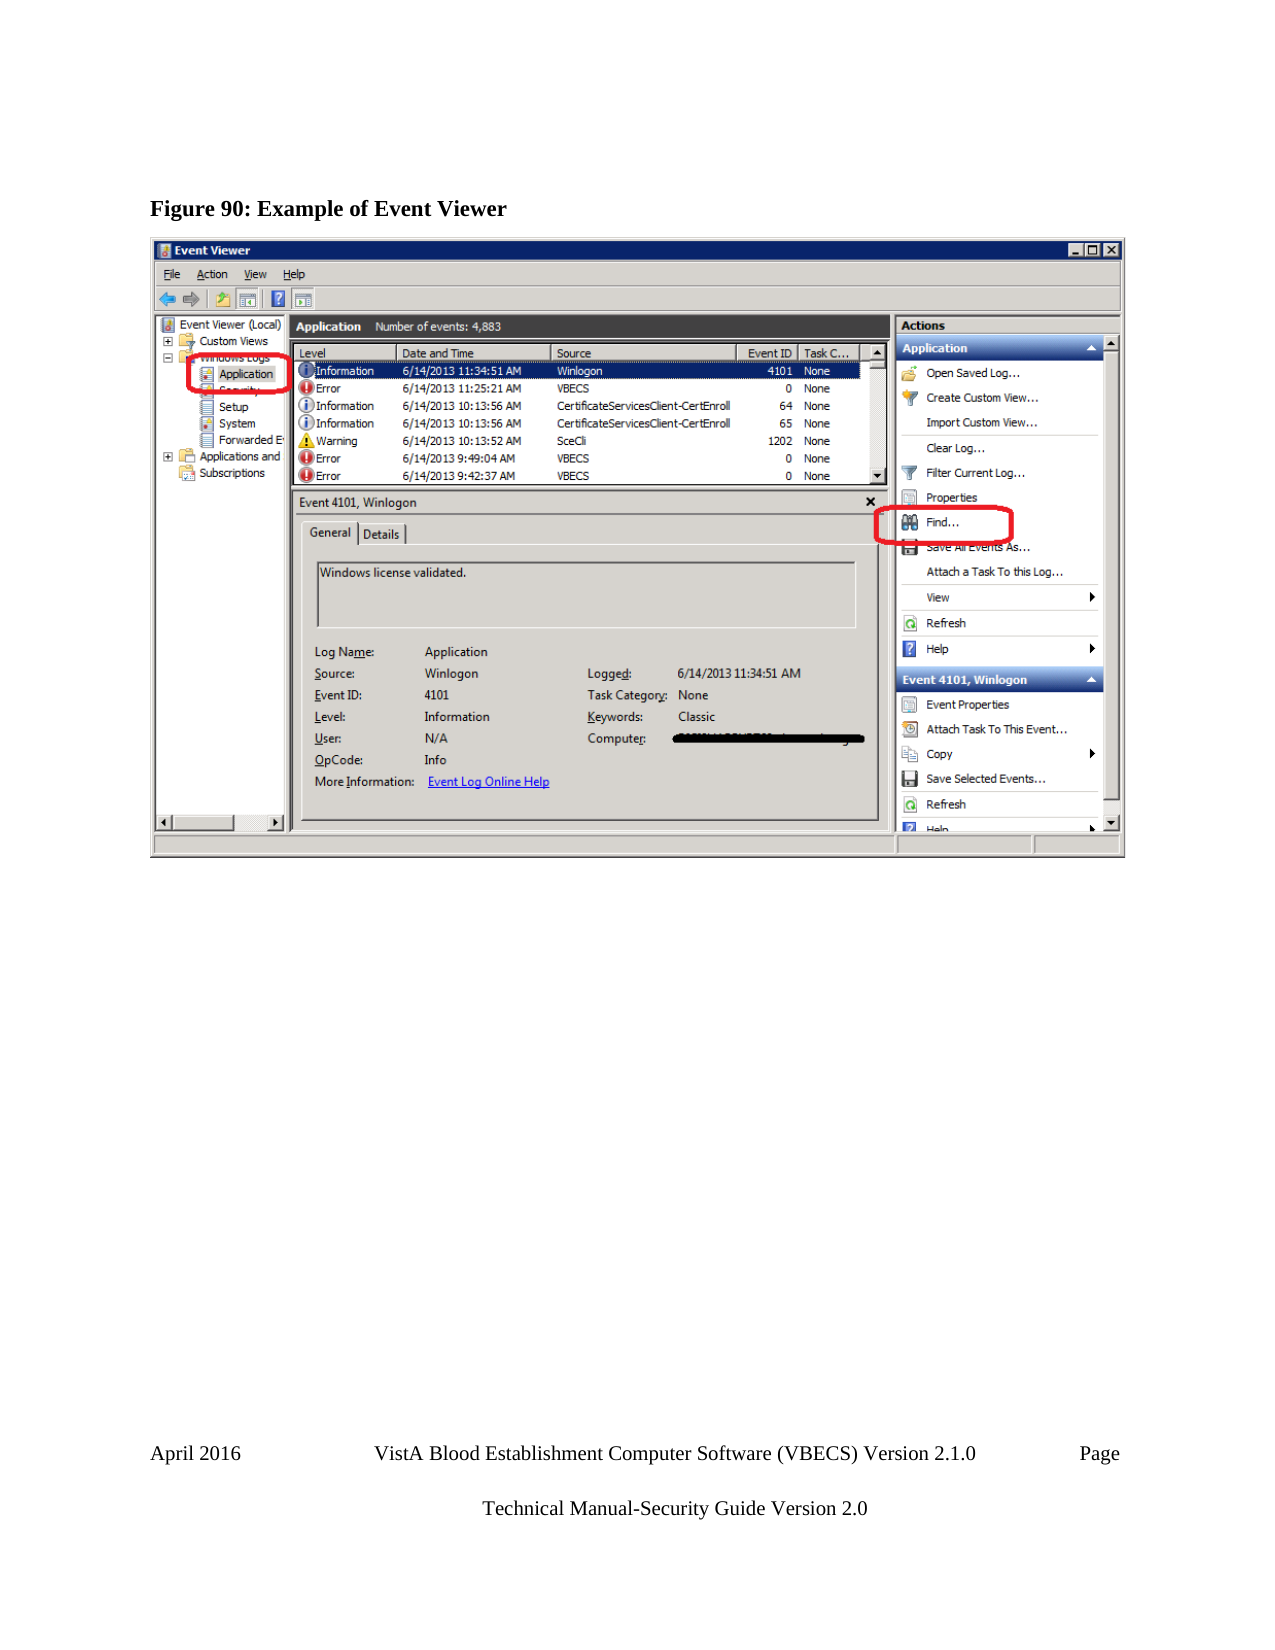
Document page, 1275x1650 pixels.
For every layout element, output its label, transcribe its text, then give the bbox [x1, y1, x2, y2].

picture [150, 237, 1125, 858]
text Figure 90: Example of Event Viewer [150, 195, 1125, 221]
